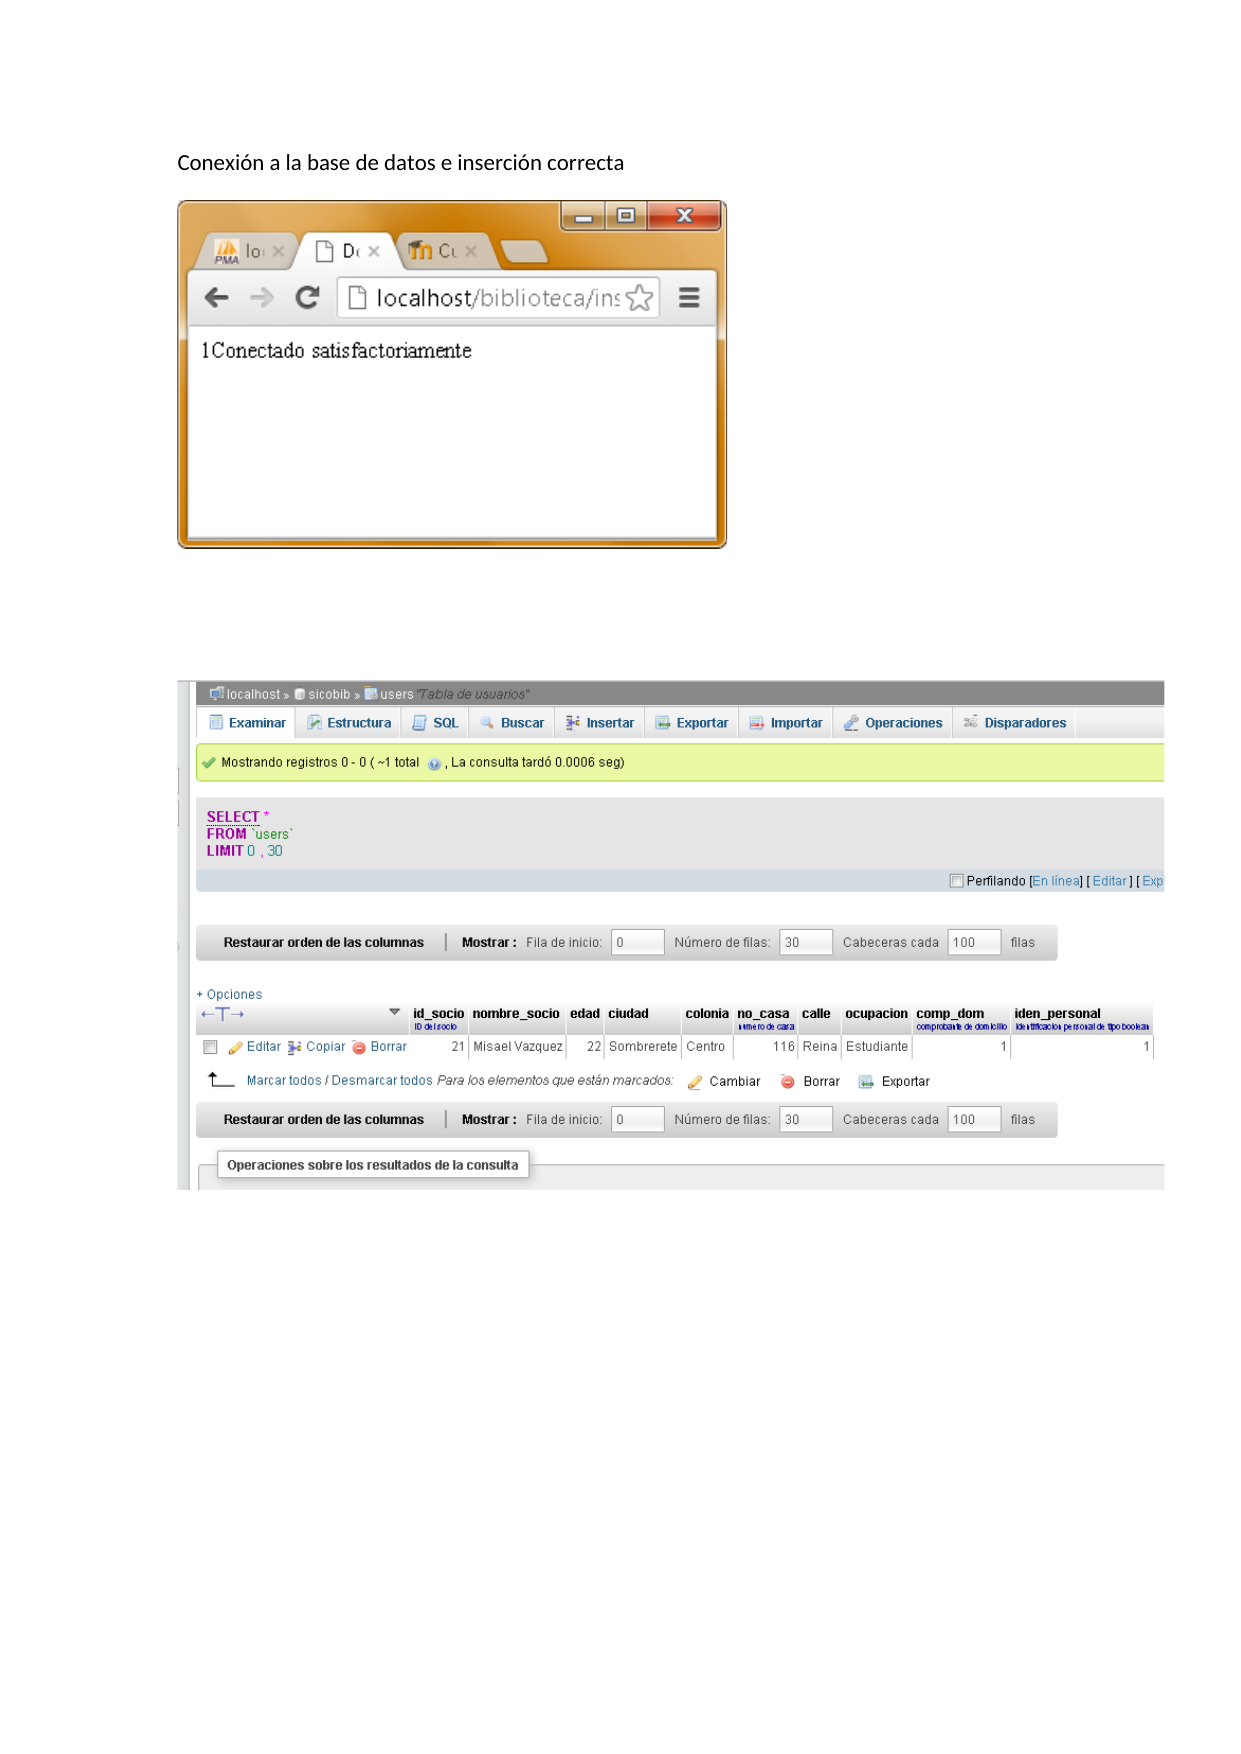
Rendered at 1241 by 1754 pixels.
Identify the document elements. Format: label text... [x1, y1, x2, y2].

picture [177, 680, 1165, 1190]
picture [177, 200, 728, 549]
text Conexión a la base de datos e inserción correcta [177, 148, 1063, 176]
